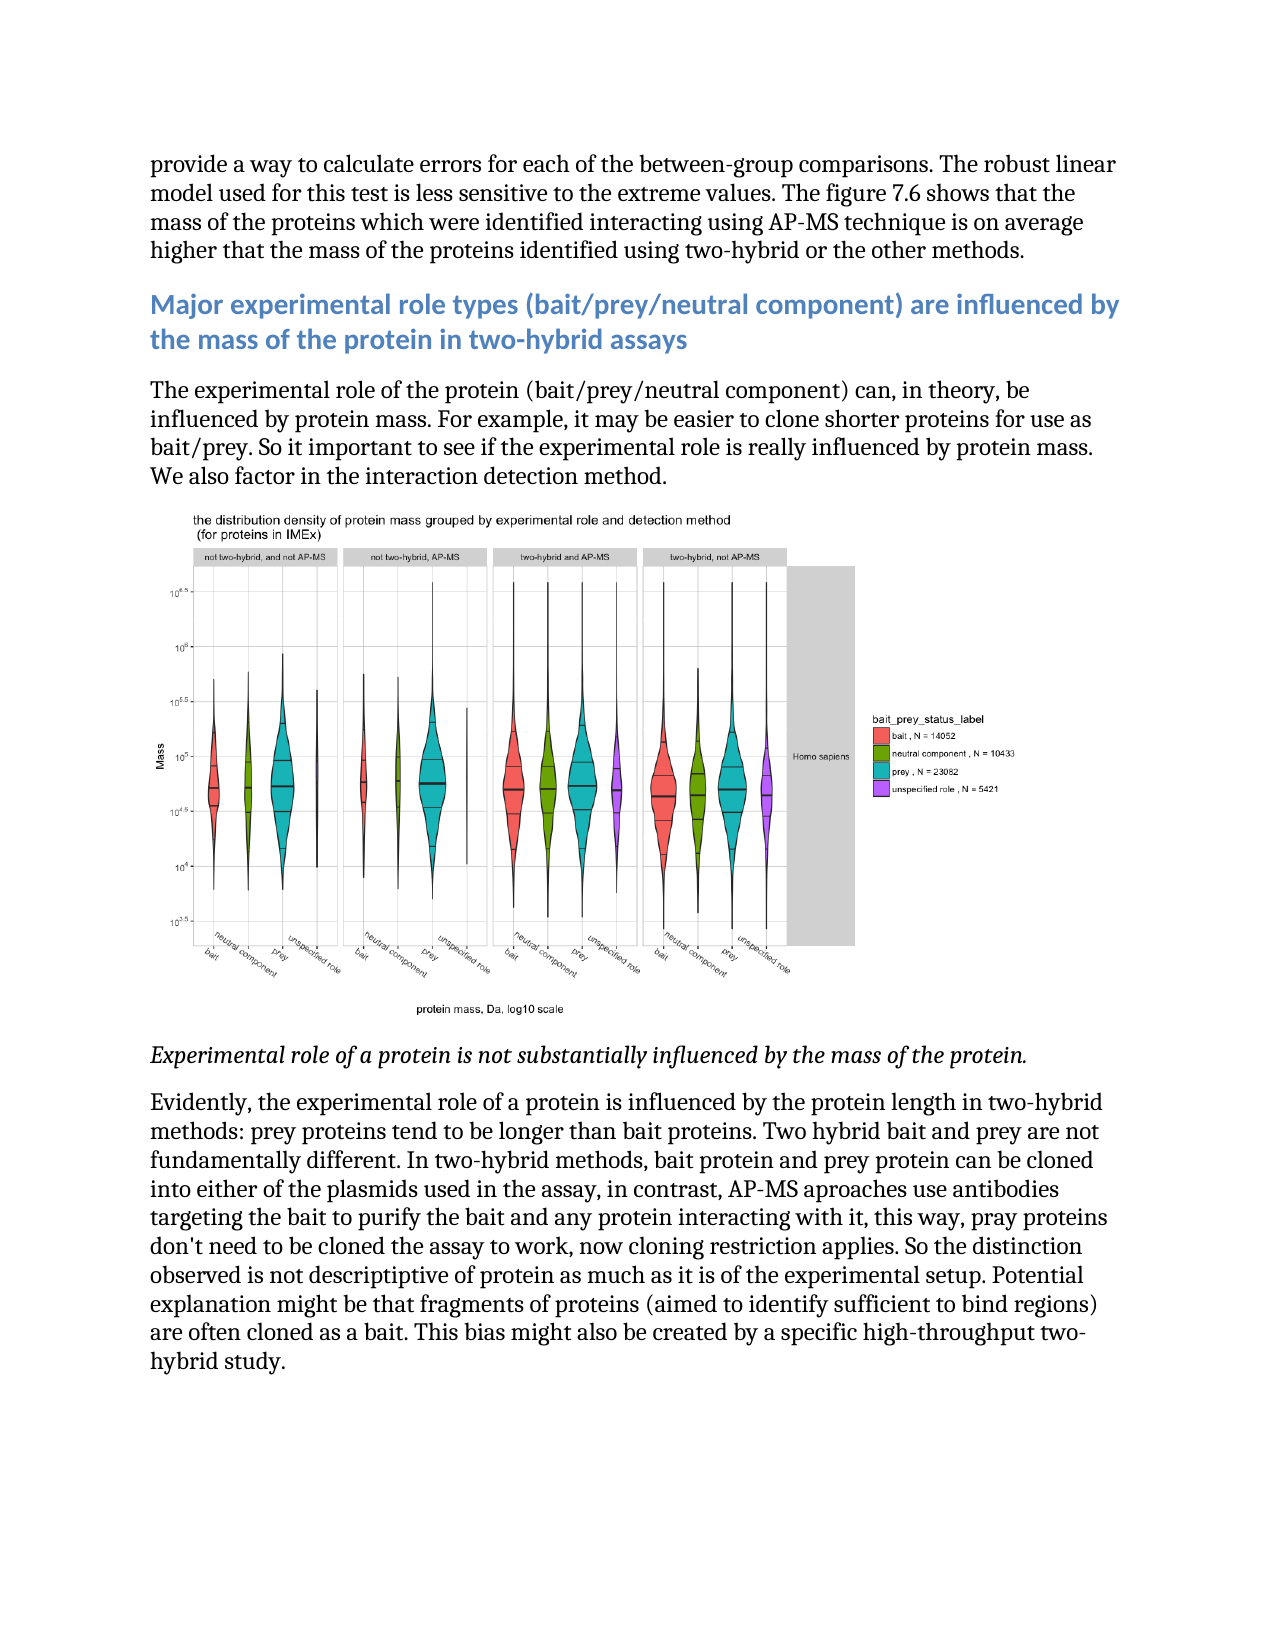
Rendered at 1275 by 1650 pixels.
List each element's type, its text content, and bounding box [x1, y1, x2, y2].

text Experimental role of a protein is not substantially influenced by the mass of the protein. [150, 1041, 1125, 1069]
picture [150, 509, 1025, 1020]
text Evidently, the experimental role of a protein is influenced by the protein length in two-hybrid methods: prey proteins tend to be longer than bait proteins. Two hybrid bait and prey are not fundamentally different. In two-hybrid methods, bait protein and prey protein can be cloned into either of the plasmids used in the assay, in contrast, AP-MS aproaches use antibodies targeting the bait to purify the bait and any protein interacting with it, this way, pray proteins don't need to be cloned the assay to work, now cloning restriction applies. So the distinction observed is not descriptiptive of protein as much as it is of the experimental setup. Potential explanation might be that fragments of proteins (aimed to identify sufficient to bind regions) are often cloned as a bait. This bias might also be created by a specific high-throughput two-hybrid study. [150, 1088, 1125, 1376]
subtitle Major experimental role types (bait/prey/neutral component) are influenced by the mass of the protein in two-hybrid assays [150, 286, 1125, 357]
text The experimental role of the protein (bait/prey/neutral component) can, in theory, be influenced by protein mass. For example, it may be easier to clone shorter proteins for use as bait/prey. So it important to see if the experimental role is really influenced by protein mass. We also factor in the interaction detection method. [150, 376, 1125, 491]
